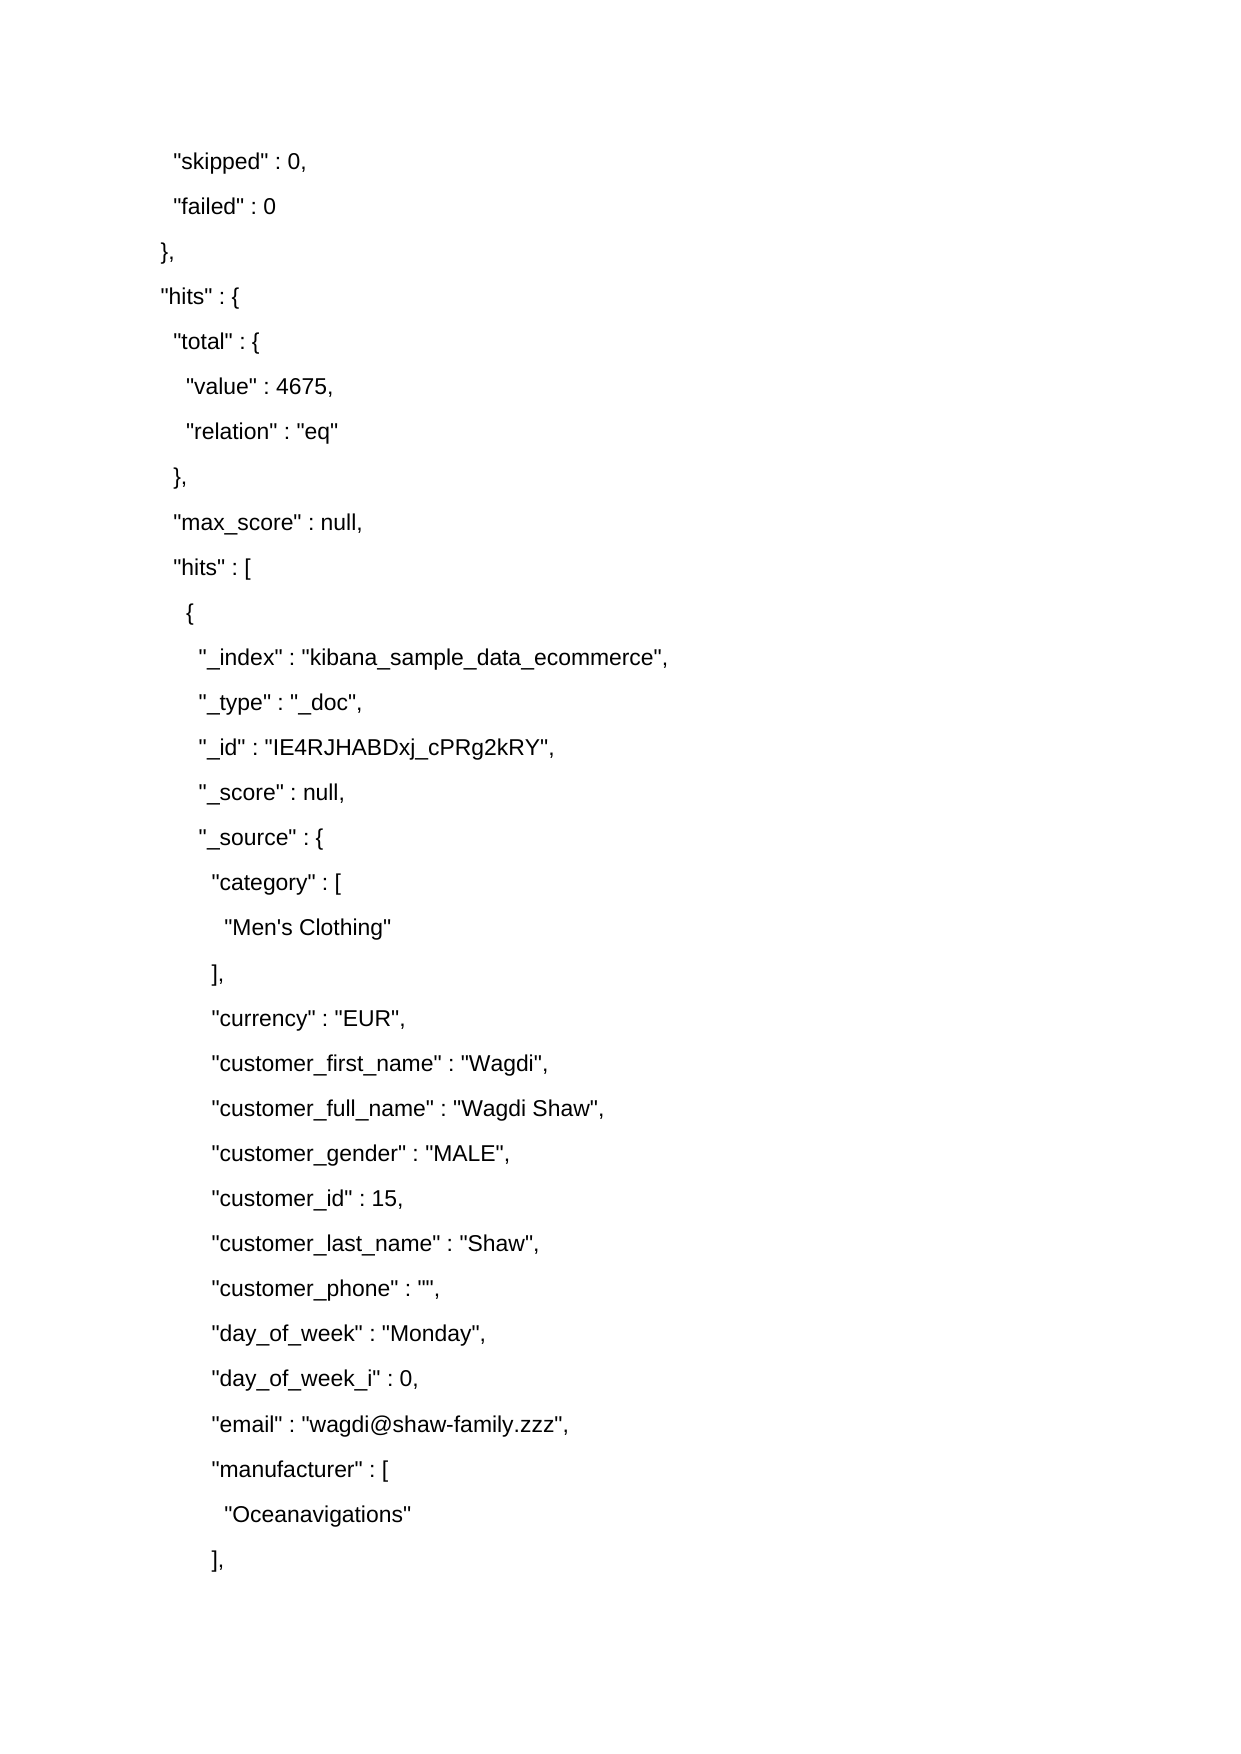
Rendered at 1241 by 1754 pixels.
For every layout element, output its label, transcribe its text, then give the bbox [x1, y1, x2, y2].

text "relation" : "eq" [148, 418, 1093, 444]
text "_source" : { [148, 824, 1093, 851]
text "customer_id" : 15, [148, 1185, 1093, 1211]
text "_score" : null, [148, 779, 1093, 805]
text "customer_last_name" : "Shaw", [148, 1230, 1093, 1256]
text "_type" : "_doc", [148, 689, 1093, 715]
text "customer_full_name" : "Wagdi Shaw", [148, 1095, 1093, 1121]
text "value" : 4675, [148, 373, 1093, 399]
text "_id" : "IE4RJHABDxj_cPRg2kRY", [148, 734, 1093, 760]
text "max_score" : null, [148, 508, 1093, 535]
text "total" : { [148, 328, 1093, 354]
text }, [148, 463, 1093, 490]
text ], [148, 1546, 1093, 1572]
text "hits" : { [148, 283, 1093, 309]
text "failed" : 0 [148, 193, 1093, 219]
text "skipped" : 0, [148, 148, 1093, 174]
text }, [148, 238, 1093, 264]
text "_index" : "kibana_sample_data_ecommerce", [148, 644, 1093, 670]
text { [148, 599, 1093, 625]
text "Men's Clothing" [148, 914, 1093, 941]
text "currency" : "EUR", [148, 1004, 1093, 1031]
text "day_of_week" : "Monday", [148, 1320, 1093, 1347]
text "email" : "wagdi@shaw-family.zzz", [148, 1411, 1093, 1437]
text "day_of_week_i" : 0, [148, 1365, 1093, 1392]
text "customer_gender" : "MALE", [148, 1140, 1093, 1166]
text "hits" : [ [148, 553, 1093, 580]
text "customer_first_name" : "Wagdi", [148, 1050, 1093, 1076]
text ], [148, 959, 1093, 986]
text "category" : [ [148, 869, 1093, 896]
text "manufacturer" : [ [148, 1456, 1093, 1482]
text "customer_phone" : "", [148, 1275, 1093, 1302]
text "Oceanavigations" [148, 1501, 1093, 1527]
